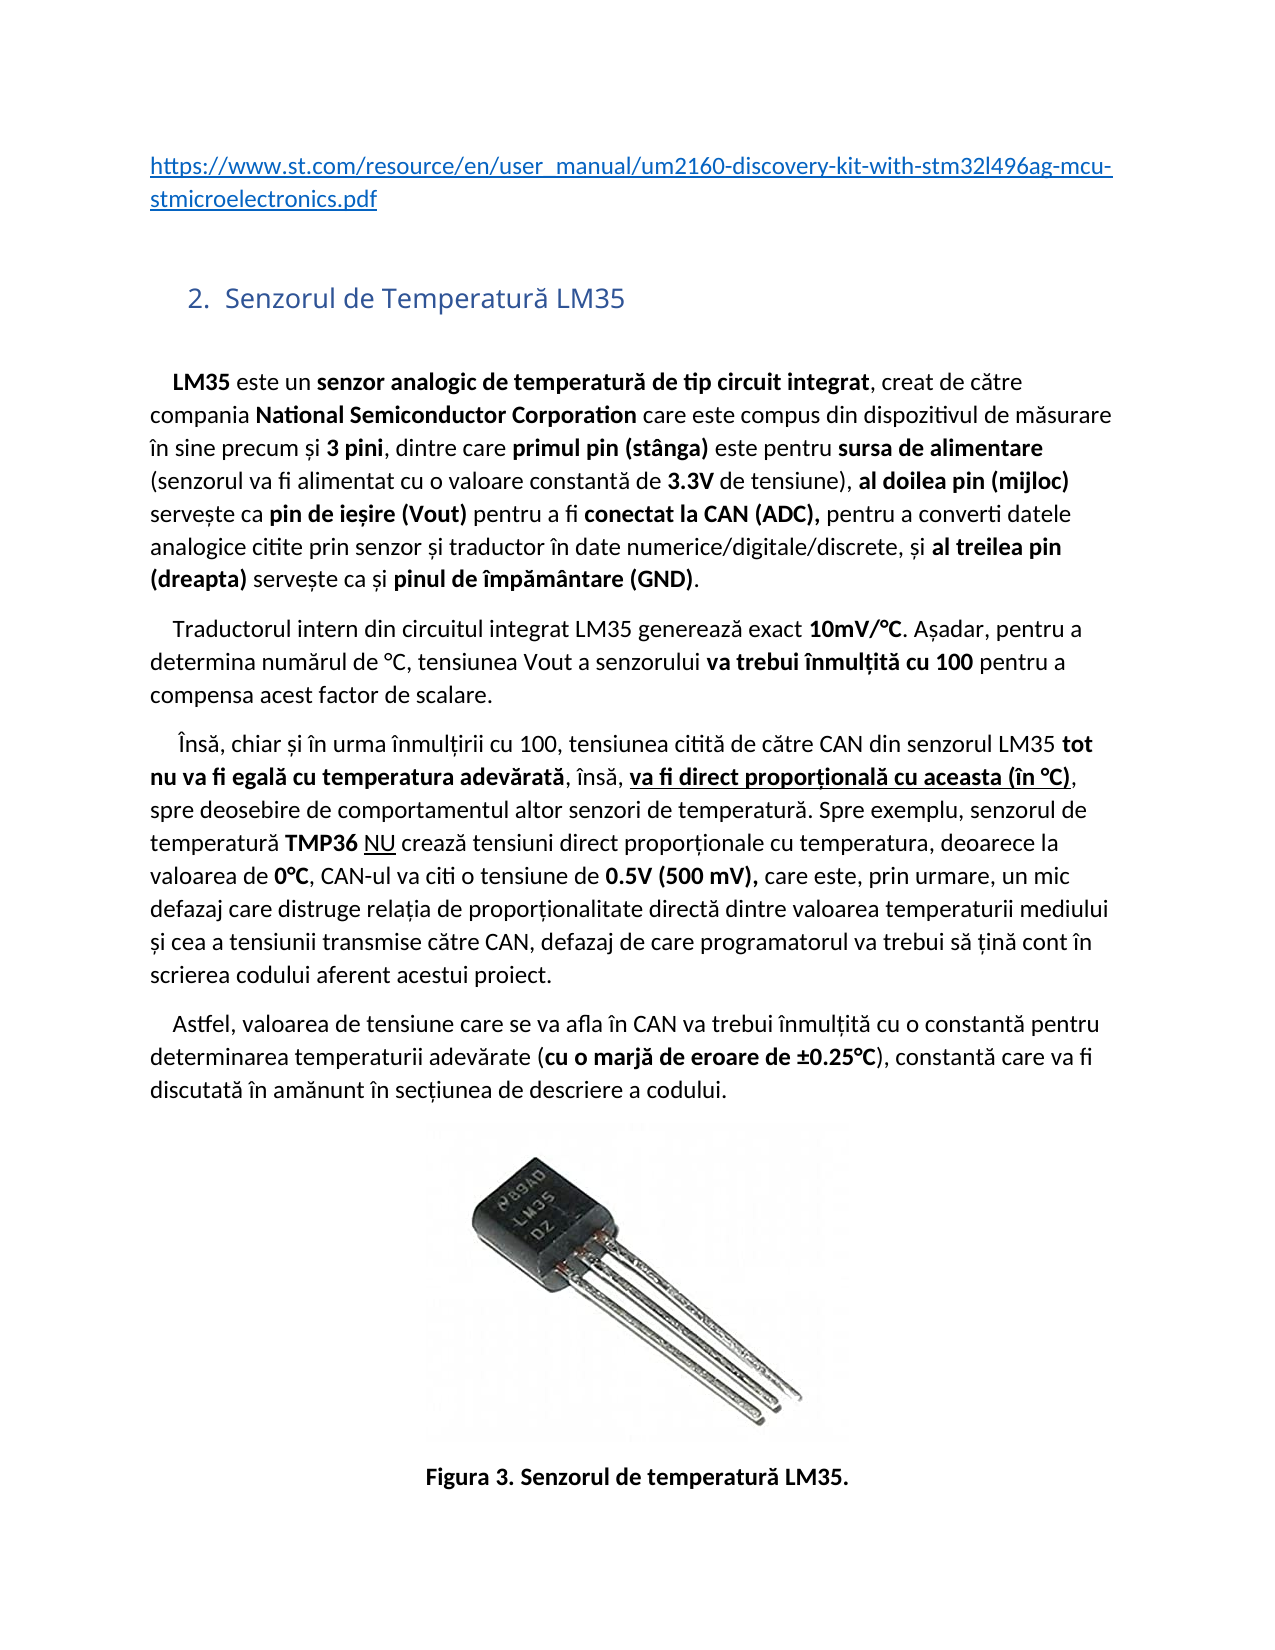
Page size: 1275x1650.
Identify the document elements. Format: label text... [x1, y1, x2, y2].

text Figura 3. Senzorul de temperatură LM35. [150, 1461, 1125, 1491]
text https://www.st.com/resource/en/user_manual/um2160-discovery-kit-with-stm32l496ag-mcu-stmicroelectronics.pdf [150, 150, 1125, 213]
text Astfel, valoarea de tensiune care se va afla în CAN va trebui înmulțită cu o constantă pentru determinarea temperaturii adevărate (cu o marjă de eroare de ±0.25°C), constantă care va fi discutată în amănunt în secțiunea de descriere a codului. [150, 1008, 1125, 1105]
text Însă, chiar și în urma înmulțirii cu 100, tensiunea citită de către CAN din senzorul LM35 tot nu va fi egală cu temperatura adevărată, însă, va fi direct proporțională cu aceasta (în °C), spre deosebire de comportamentul altor senzori de temperatură. Spre exemplu, senzorul de temperatură TMP36 NU crează tensiuni direct proporționale cu temperatura, deoarece la valoarea de 0°C, CAN-ul va citi o tensiune de 0.5V (500 mV), care este, prin urmare, un mic defazaj care distruge relația de proporționalitate directă dintre valoarea temperaturii mediului și cea a tensiunii transmise către CAN, defazaj de care programatorul va trebui să țină cont în scrierea codului aferent acestui proiect. [150, 728, 1125, 989]
picture [425, 1123, 850, 1442]
text Traductorul intern din circuitul integrat LM35 generează exact 10mV/°C. Așadar, pentru a determina numărul de °C, tensiunea Vout a senzorului va trebui înmulțită cu 100 pentru a compensa acest factor de scalare. [150, 613, 1125, 709]
text LM35 este un senzor analogic de temperatură de tip circuit integrat, creat de către compania National Semiconductor Corporation care este compus din dispozitivul de măsurare în sine precum și 3 pini, dintre care primul pin (stânga) este pentru sursa de alimentare (senzorul va fi alimentat cu o valoare constantă de 3.3V de tensiune), al doilea pin (mijloc) servește ca pin de ieșire (Vout) pentru a fi conectat la CAN (ADC), pentru a converti datele analogice citite prin senzor și traductor în date numerice/digitale/discrete, și al treilea pin (dreapta) servește ca și pinul de împământare (GND). [150, 366, 1125, 594]
subtitle Senzorul de Temperatură LM35 [187, 279, 1125, 316]
